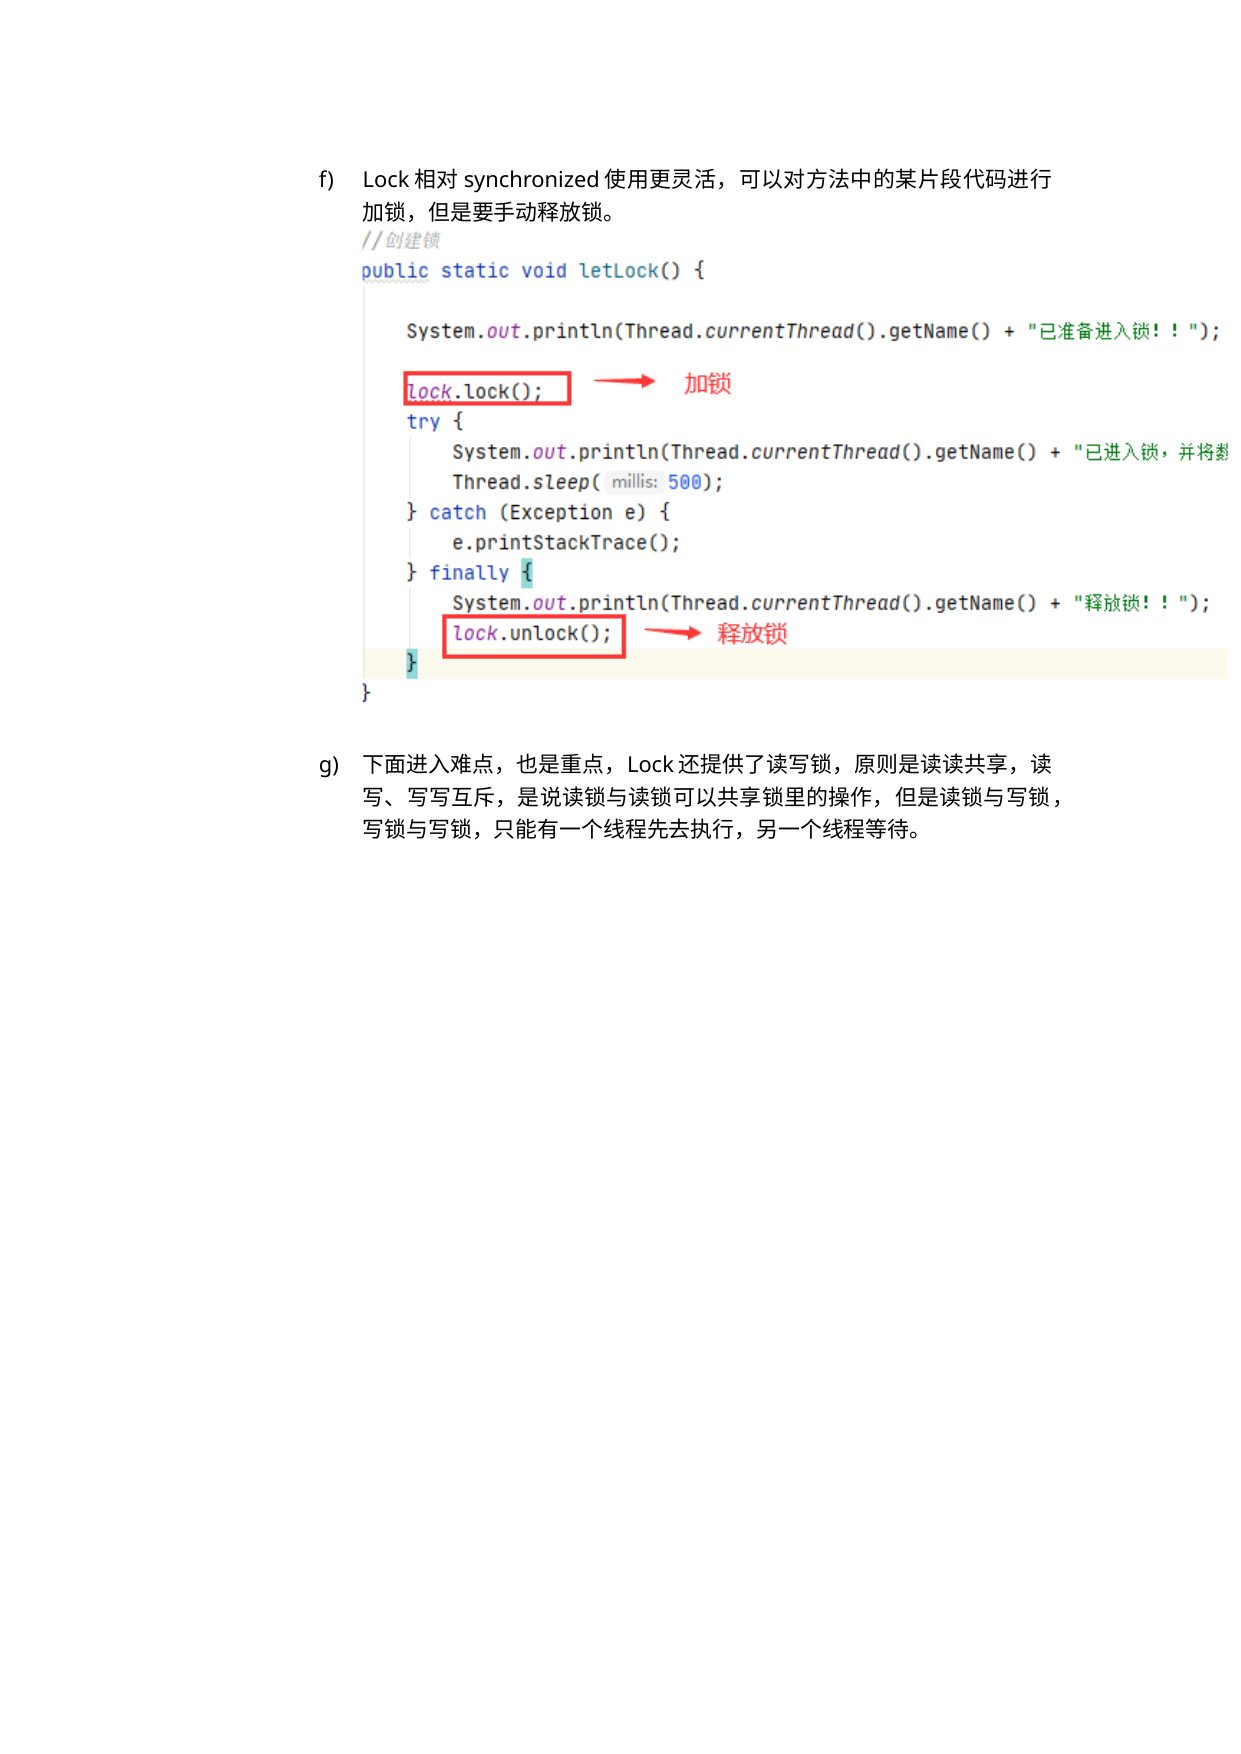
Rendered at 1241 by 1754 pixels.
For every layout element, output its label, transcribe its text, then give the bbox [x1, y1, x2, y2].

picture [362, 227, 1228, 718]
list 下面进入难点，也是重点，Lock还提供了读写锁，原则是读读共享，读写、写写互斥，是说读锁与读锁可以共享锁里的操作，但是读锁与写锁，写锁与写锁，只能有一个线程先去执行，另一个线程等待。 [319, 747, 1053, 844]
list Lock相对synchronized使用更灵活，可以对方法中的某片段代码进行加锁，但是要手动释放锁。 [319, 162, 1053, 227]
